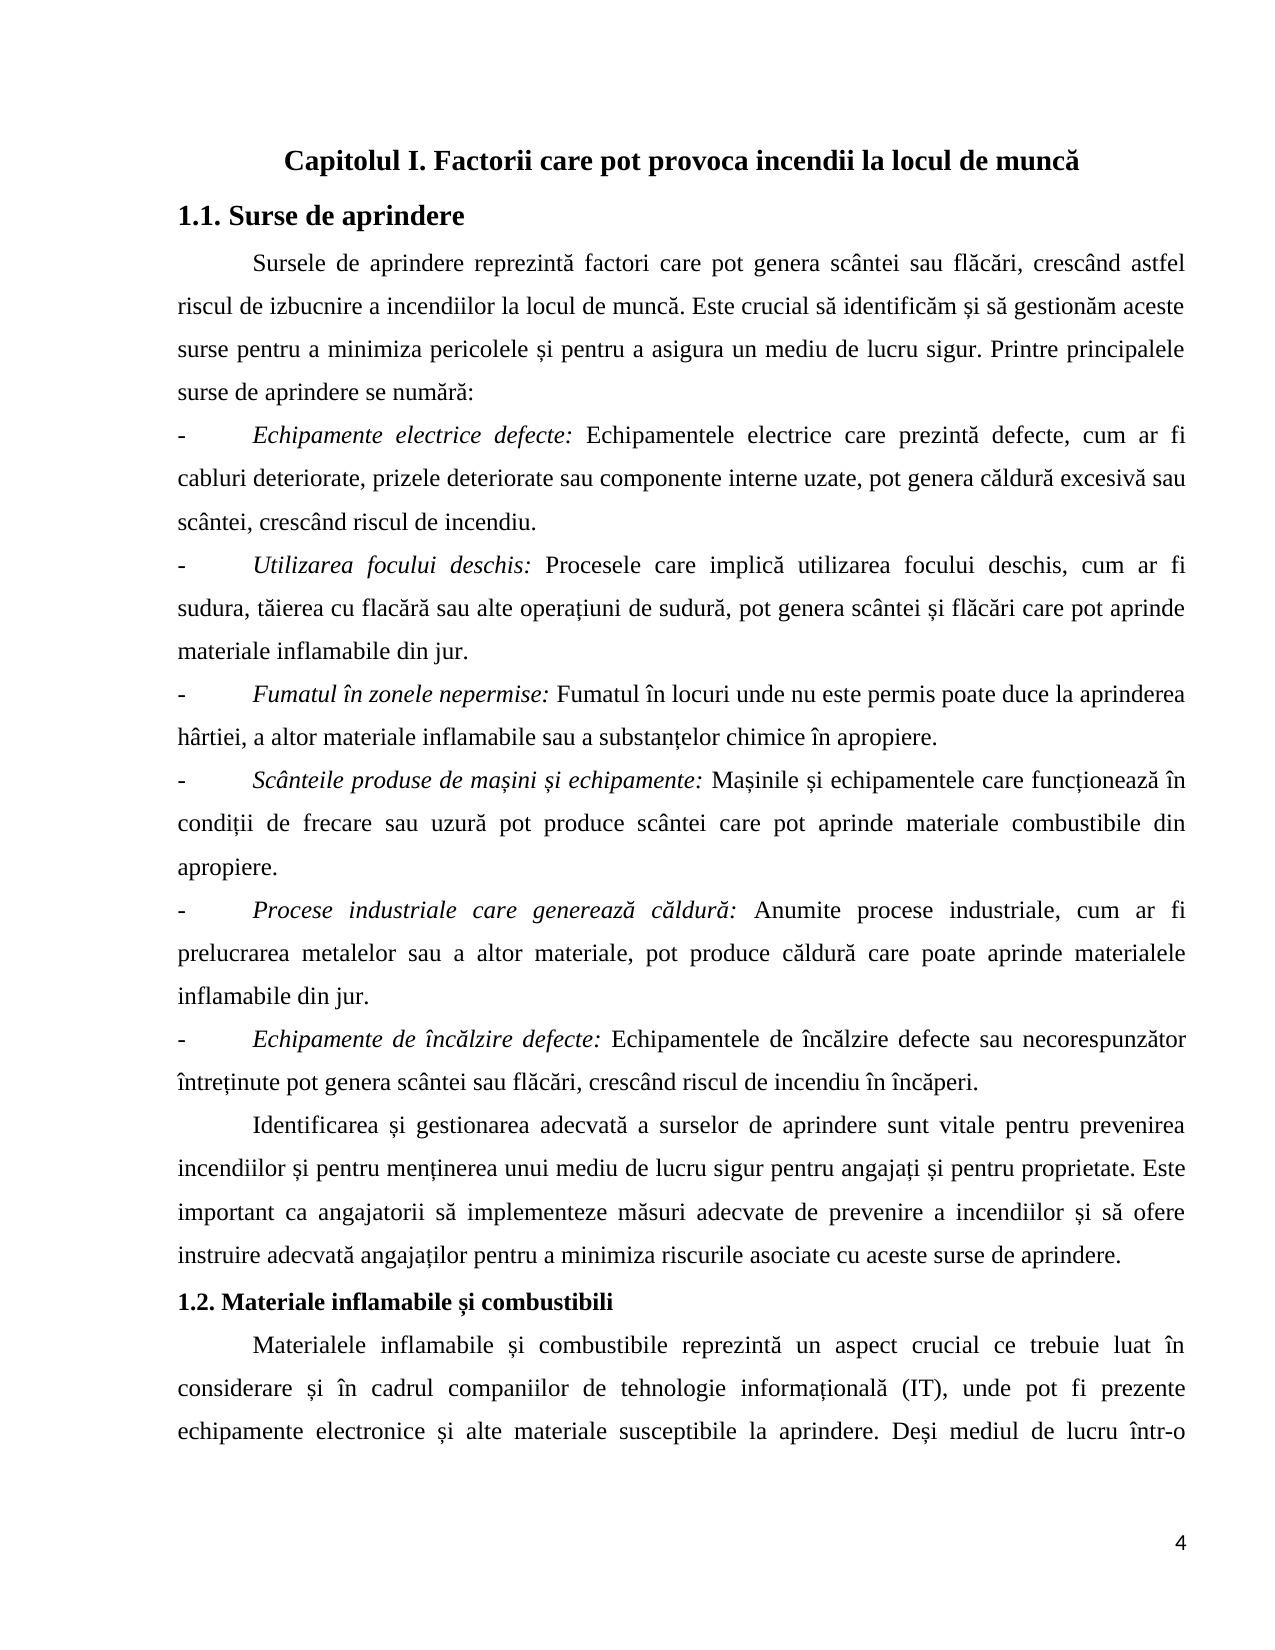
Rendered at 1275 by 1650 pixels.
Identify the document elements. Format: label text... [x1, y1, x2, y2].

text Sursele de aprindere reprezintă factori care pot genera scântei sau flăcări, crescând astfel riscul de izbucnire a incendiilor la locul de muncă. Este crucial să identificăm și să gestionăm aceste surse pentru a minimiza pericolele și pentru a asigura un mediu de lucru sigur. Printre principalele surse de aprindere se numără: [177, 248, 1186, 406]
list Echipamente electrice defecte: Echipamentele electrice care prezintă defecte, cum ar fi cabluri deteriorate, prizele deteriorate sau componente interne uzate, pot genera căldură excesivă sau scântei, crescând riscul de incendiu. [177, 420, 1186, 535]
list Procese industriale care generează căldură: Anumite procese industriale, cum ar fi prelucrarea metalelor sau a altor materiale, pot produce căldură care poate aprinde materialele inflamabile din jur. [177, 895, 1186, 1010]
list Echipamente de încălzire defecte: Echipamentele de încălzire defecte sau necorespunzător întreținute pot genera scântei sau flăcări, crescând riscul de incendiu în încăperi. [177, 1024, 1186, 1096]
subtitle 1.1. Surse de aprindere [177, 198, 1186, 231]
list Fumatul în zonele nepermise: Fumatul în locuri unde nu este permis poate duce la aprinderea hârtiei, a altor materiale inflamabile sau a substanțelor chimice în apropiere. [177, 679, 1186, 751]
subtitle 1.2. Materiale inflamabile și combustibili [177, 1287, 1186, 1316]
list Utilizarea focului deschis: Procesele care implică utilizarea focului deschis, cum ar fi sudura, tăierea cu flacără sau alte operațiuni de sudură, pot genera scântei și flăcări care pot aprinde materiale inflamabile din jur. [177, 550, 1186, 665]
text Identificarea și gestionarea adecvată a surselor de aprindere sunt vitale pentru prevenirea incendiilor și pentru menținerea unui mediu de lucru sigur pentru angajați și pentru proprietate. Este important ca angajatorii să implementeze măsuri adecvate de prevenire a incendiilor și să ofere instruire adecvată angajaților pentru a minimiza riscurile asociate cu aceste surse de aprindere. [177, 1110, 1186, 1268]
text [177, 1330, 1186, 1445]
list Scânteile produse de mașini și echipamente: Mașinile și echipamentele care funcționează în condiții de frecare sau uzură pot produce scântei care pot aprinde materiale combustibile din apropiere. [177, 765, 1186, 880]
subtitle Capitolul I. Factorii care pot provoca incendii la locul de muncă [177, 143, 1186, 177]
